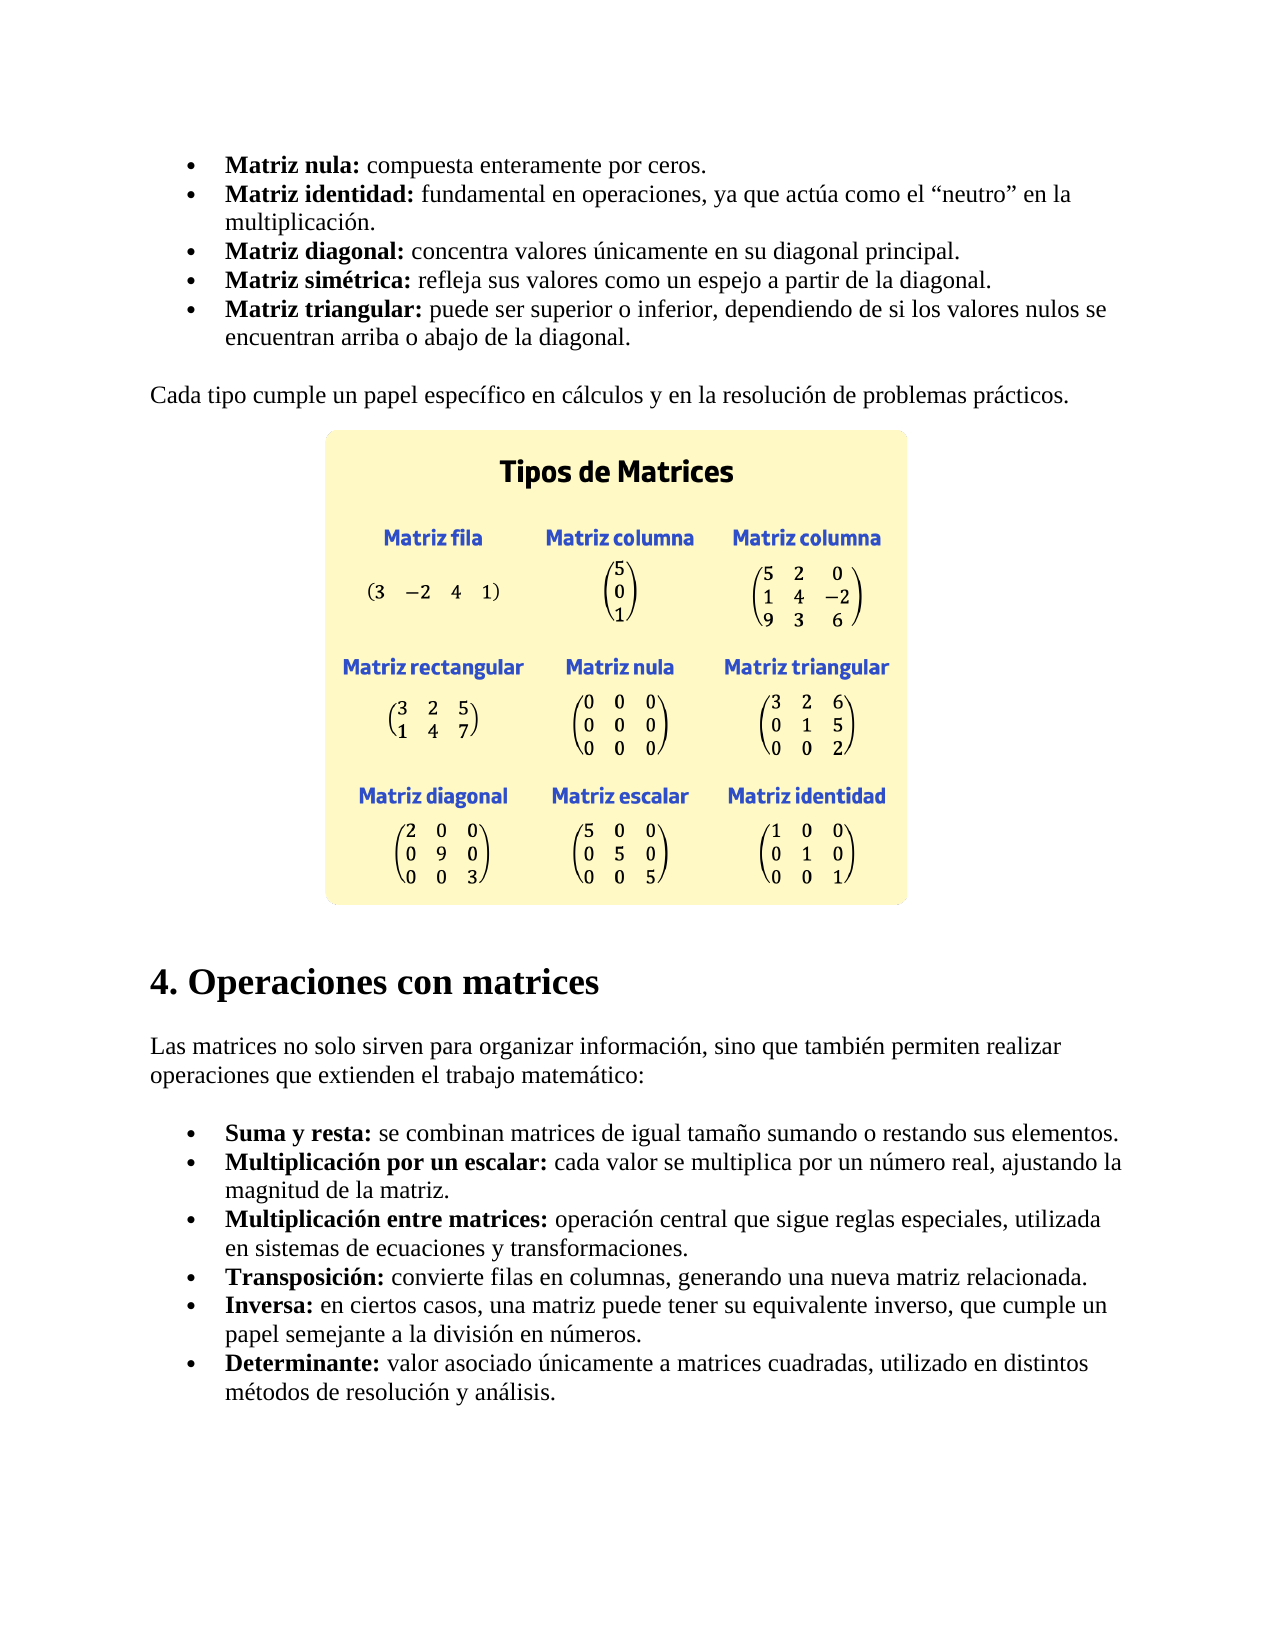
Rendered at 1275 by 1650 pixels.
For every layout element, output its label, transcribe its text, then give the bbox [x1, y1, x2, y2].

list Matriz diagonal: concentra valores únicamente en su diagonal principal. [187, 236, 1125, 265]
list Matriz simétrica: refleja sus valores como un espejo a partir de la diagonal. [187, 265, 1125, 294]
picture [325, 430, 908, 905]
list Suma y resta: se combinan matrices de igual tamaño sumando o restando sus elementos. [187, 1118, 1125, 1147]
text Cada tipo cumple un papel específico en cálculos y en la resolución de problemas prácticos. [150, 380, 1125, 409]
list Matriz nula: compuesta enteramente por ceros. [187, 150, 1125, 179]
list Inversa: en ciertos casos, una matriz puede tener su equivalente inverso, que cumple un papel semejante a la división en números. [187, 1291, 1125, 1348]
list Transposición: convierte filas en columnas, generando una nueva matriz relacionada. [187, 1262, 1125, 1291]
list Multiplicación entre matrices: operación central que sigue reglas especiales, utilizada en sistemas de ecuaciones y transformaciones. [187, 1204, 1125, 1262]
list Multiplicación por un escalar: cada valor se multiplica por un número real, ajustando la magnitud de la matriz. [187, 1147, 1125, 1204]
text 4. Operaciones con matrices [150, 959, 1125, 1002]
list Matriz triangular: puede ser superior o inferior, dependiendo de si los valores nulos se encuentran arriba o abajo de la diagonal. [187, 294, 1125, 351]
list Determinante: valor asociado únicamente a matrices cuadradas, utilizado en distintos métodos de resolución y análisis. [187, 1348, 1125, 1406]
text Las matrices no solo sirven para organizar información, sino que también permiten realizar operaciones que extienden el trabajo matemático: [150, 1031, 1125, 1089]
list Matriz identidad: fundamental en operaciones, ya que actúa como el “neutro” en la multiplicación. [187, 179, 1125, 236]
